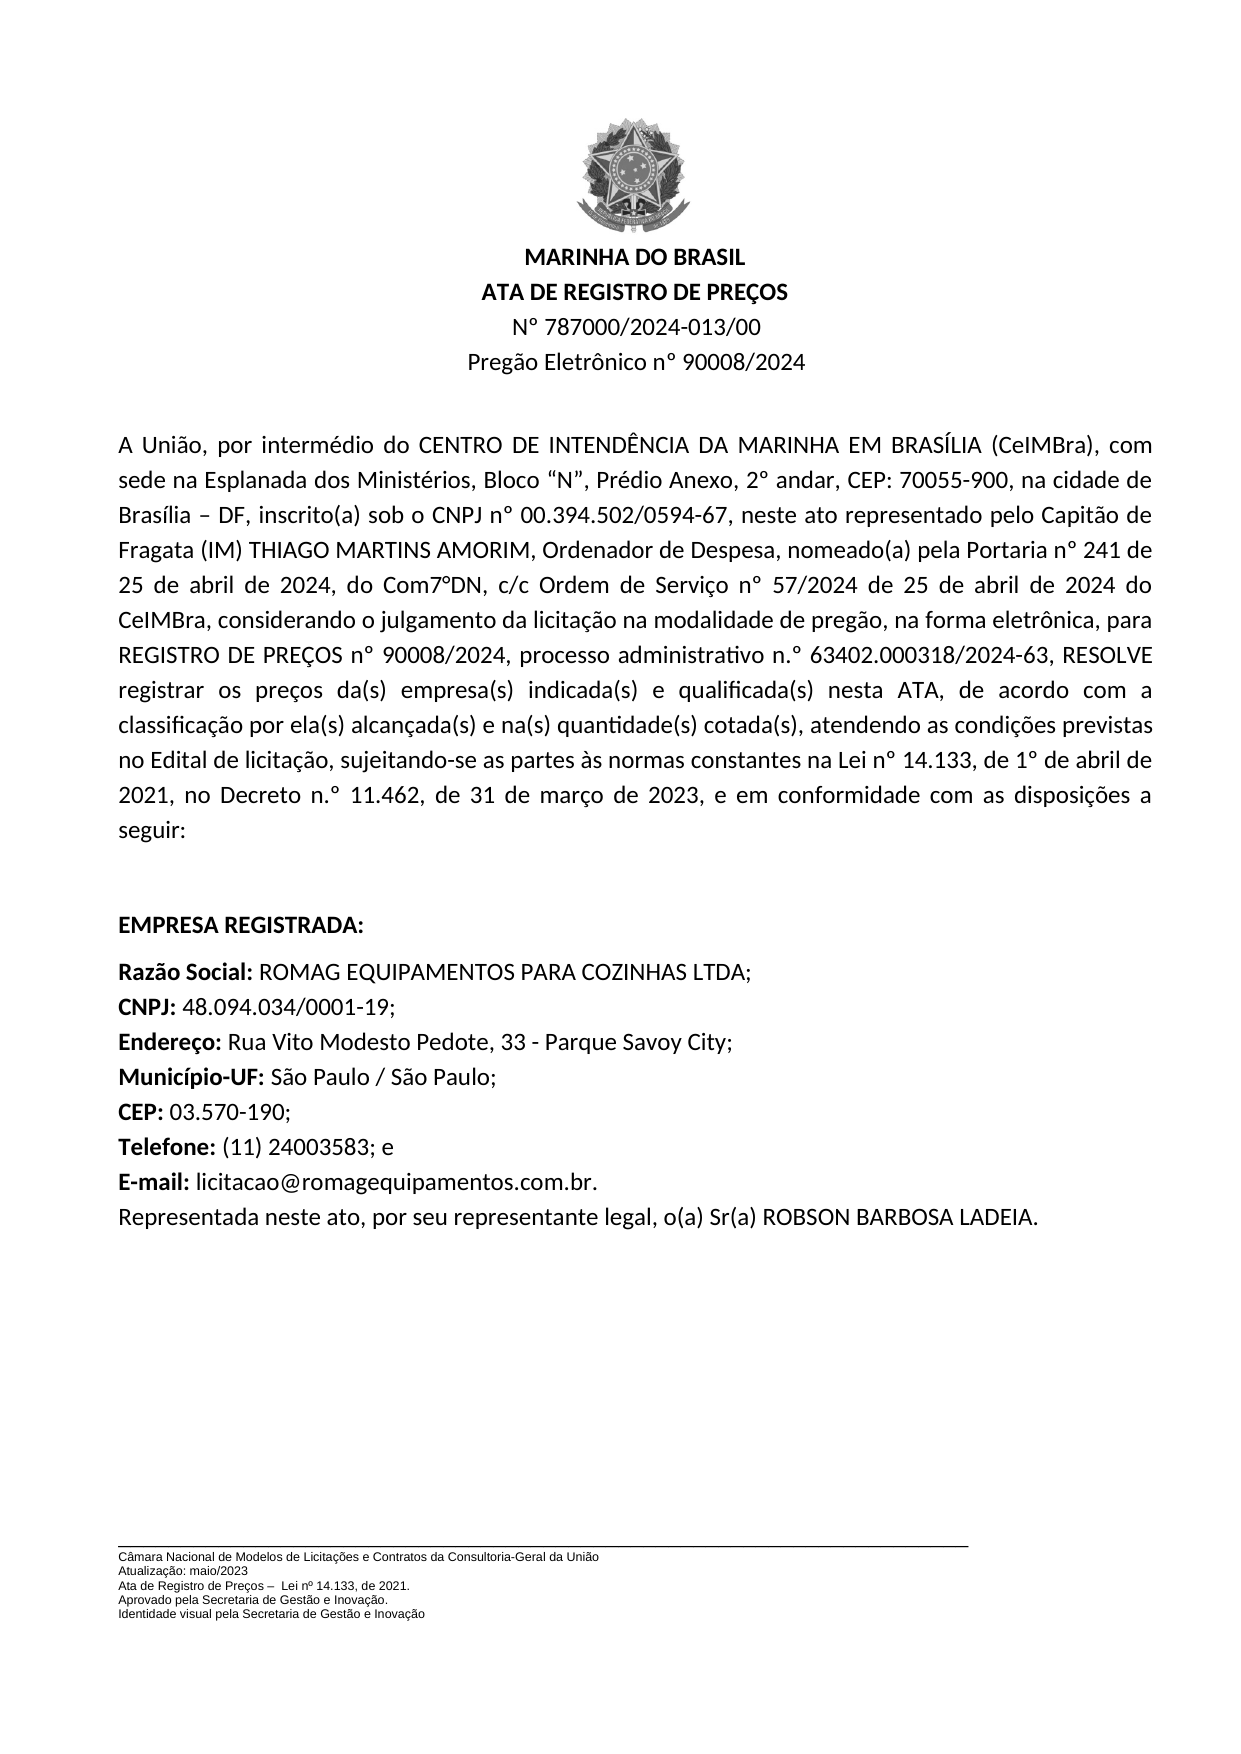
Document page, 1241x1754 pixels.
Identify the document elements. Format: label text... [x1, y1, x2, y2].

picture [575, 118, 694, 237]
text Razão Social: ROMAG EQUIPAMENTOS PARA COZINHAS LTDA; CNPJ: 48.094.034/0001-19; Endereço: Rua Vito Modesto Pedote, 33 - Parque Savoy City; Município-UF: São Paulo / São Paulo; CEP: 03.570-190; Telefone: (11) 24003583; e E-mail: licitacao@romagequipamentos.com.br. Representada neste ato, por seu representante legal, o(a) Sr(a) ROBSON BARBOSA LADEIA. [118, 956, 1152, 1271]
text Nº 787000/2024-013/00 Pregão Eletrônico nº 90008/2024 [118, 311, 1155, 377]
text ATA DE REGISTRO DE PREÇOS [118, 276, 1152, 307]
text EMPRESA REGISTRADA: [118, 909, 1154, 939]
text A União, por intermédio do CENTRO DE INTENDÊNCIA DA MARINHA EM BRASÍLIA (CeIMBra), com sede na Esplanada dos Ministérios, Bloco “N”, Prédio Anexo, 2º andar, CEP: 70055-900, na cidade de Brasília – DF, inscrito(a) sob o CNPJ nº 00.394.502/0594-67, neste ato representado pelo Capitão de Fragata (IM) THIAGO MARTINS AMORIM, Ordenador de Despesa, nomeado(a) pela Portaria nº 241 de 25 de abril de 2024, do Com7°DN, c/c Ordem de Serviço nº 57/2024 de 25 de abril de 2024 do CeIMBra, considerando o julgamento da licitação na modalidade de pregão, na forma eletrônica, para REGISTRO DE PREÇOS nº 90008/2024, processo administrativo n.º 63402.000318/2024-63, RESOLVE registrar os preços da(s) empresa(s) indicada(s) e qualificada(s) nesta ATA, de acordo com a classificação por ela(s) alcançada(s) e na(s) quantidade(s) cotada(s), atendendo as condições previstas no Edital de licitação, sujeitando-se as partes às normas constantes na Lei nº 14.133, de 1º de abril de 2021, no Decreto n.º 11.462, de 31 de março de 2023, e em conformidade com as disposições a seguir: [118, 429, 1154, 844]
text MARINHA DO BRASIL [118, 241, 1152, 272]
